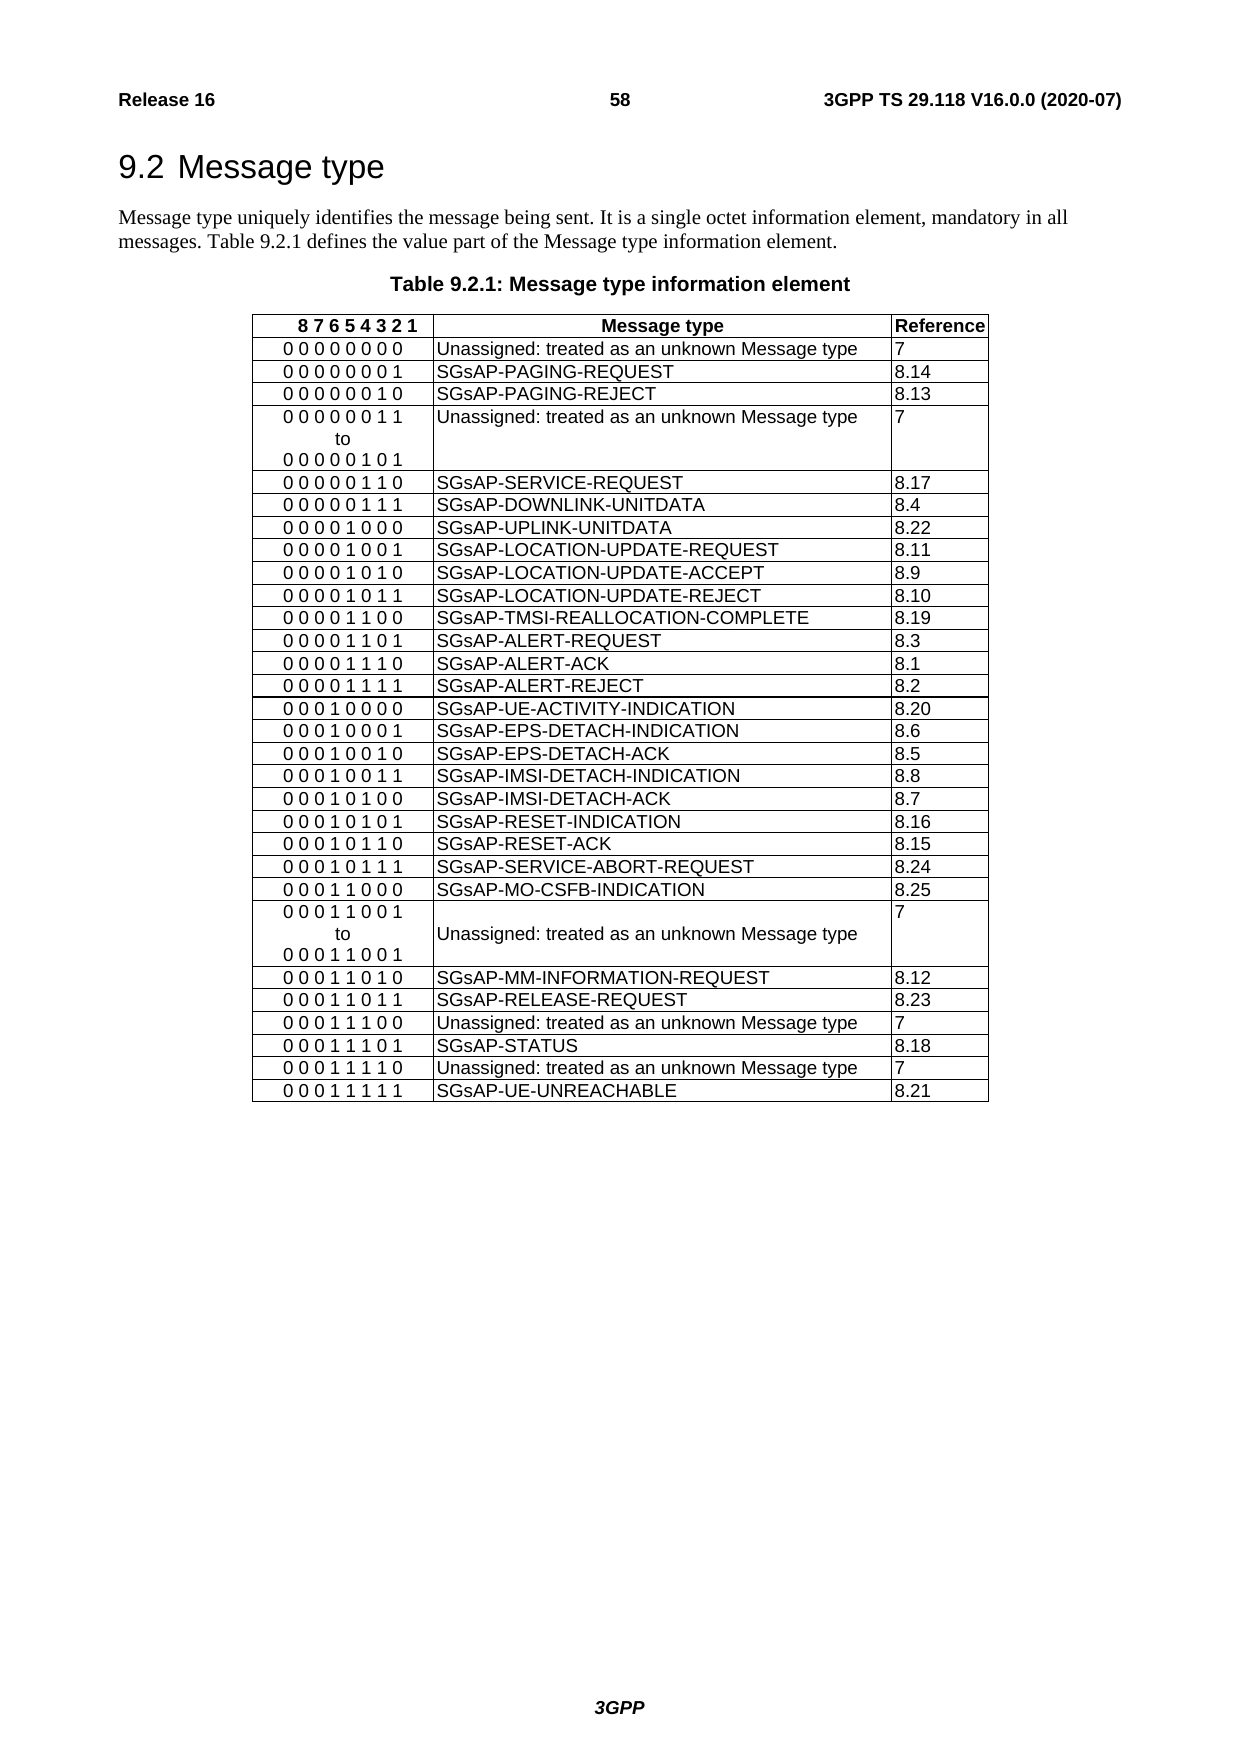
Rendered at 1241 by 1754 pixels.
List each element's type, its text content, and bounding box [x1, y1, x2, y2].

table_cell 7 [892, 901, 988, 966]
table_cell 8.18 [892, 1035, 988, 1056]
table_cell 0 0 0 1 0 1 1 0 [253, 833, 433, 855]
table_cell SGsAP-RESET-INDICATION [434, 811, 891, 832]
table_cell 7 [892, 406, 988, 470]
table_cell SGsAP-DOWNLINK-UNITDATA [434, 494, 891, 516]
subtitle 9.2 Message type [118, 147, 1122, 186]
table_cell 8.11 [892, 539, 988, 561]
table_cell 8.16 [892, 811, 988, 832]
table_cell SGsAP-SERVICE-ABORT-REQUEST [434, 856, 891, 877]
table_cell 8.8 [892, 765, 988, 787]
table_cell Unassigned: treated as an unknown Message type [434, 901, 891, 966]
table_cell 8.23 [892, 989, 988, 1011]
table_cell SGsAP-ALERT-ACK [434, 652, 891, 674]
table_cell 8.12 [892, 967, 988, 988]
table_cell 0 0 0 0 1 0 1 1 [253, 585, 433, 606]
table_cell 0 0 0 1 0 0 1 0 [253, 743, 433, 764]
table_cell 8.15 [892, 833, 988, 855]
table_cell 8.3 [892, 630, 988, 651]
table_cell 8.20 [892, 698, 988, 719]
table_cell 0 0 0 1 0 1 1 1 [253, 856, 433, 877]
table_cell 0 0 0 0 0 0 0 1 [253, 361, 433, 382]
table_cell 0 0 0 1 0 0 1 1 [253, 765, 433, 787]
table_cell SGsAP-IMSI-DETACH-INDICATION [434, 765, 891, 787]
table_cell 0 0 0 0 1 0 1 0 [253, 562, 433, 583]
table_header 8 7 6 5 4 3 2 1 [253, 315, 433, 337]
table_cell SGsAP-EPS-DETACH-ACK [434, 743, 891, 764]
table_cell 8.17 [892, 471, 988, 493]
table_cell SGsAP-TMSI-REALLOCATION-COMPLETE [434, 607, 891, 629]
table_cell SGsAP-IMSI-DETACH-ACK [434, 788, 891, 809]
table_cell SGsAP-PAGING-REQUEST [434, 361, 891, 382]
table_cell 7 [892, 1057, 988, 1079]
table_cell 0 0 0 0 0 1 1 0 [253, 471, 433, 493]
table_cell SGsAP-UE-ACTIVITY-INDICATION [434, 698, 891, 719]
table_cell Unassigned: treated as an unknown Message type [434, 1057, 891, 1079]
table_cell Unassigned: treated as an unknown Message type [434, 338, 891, 359]
table_cell 8.5 [892, 743, 988, 764]
table_cell 8.2 [892, 675, 988, 696]
table_header Reference [892, 315, 988, 337]
table_cell 0 0 0 0 1 1 1 1 [253, 675, 433, 696]
table_cell 0 0 0 0 1 0 0 0 [253, 517, 433, 538]
text Table 9.2.1: Message type information element [118, 272, 1122, 296]
table_cell SGsAP-SERVICE-REQUEST [434, 471, 891, 493]
table_cell 0 0 0 0 0 0 0 0 [253, 338, 433, 359]
table_cell 0 0 0 1 0 1 0 1 [253, 811, 433, 832]
table_cell SGsAP-EPS-DETACH-INDICATION [434, 720, 891, 742]
table_cell 0 0 0 1 0 0 0 0 [253, 698, 433, 719]
table_cell 8.14 [892, 361, 988, 382]
table_cell Unassigned: treated as an unknown Message type [434, 406, 891, 470]
table_cell SGsAP-UE-UNREACHABLE [434, 1080, 891, 1101]
table_cell 0 0 0 0 1 0 0 1 [253, 539, 433, 561]
table_cell 8.9 [892, 562, 988, 583]
table_cell SGsAP-PAGING-REJECT [434, 383, 891, 405]
table_cell 8.19 [892, 607, 988, 629]
table_cell SGsAP-LOCATION-UPDATE-ACCEPT [434, 562, 891, 583]
table_cell 0 0 0 0 1 1 1 0 [253, 652, 433, 674]
table_cell Unassigned: treated as an unknown Message type [434, 1012, 891, 1033]
table_cell 7 [892, 338, 988, 359]
table_cell 0 0 0 1 1 1 0 1 [253, 1035, 433, 1056]
table_cell 0 0 0 1 1 0 1 1 [253, 989, 433, 1011]
table_cell 8.6 [892, 720, 988, 742]
table_cell SGsAP-ALERT-REQUEST [434, 630, 891, 651]
table_cell 8.22 [892, 517, 988, 538]
table_cell SGsAP-RESET-ACK [434, 833, 891, 855]
table_cell 8.10 [892, 585, 988, 606]
table_cell 0 0 0 1 1 0 0 0 [253, 878, 433, 900]
table_cell 0 0 0 0 1 1 0 0 [253, 607, 433, 629]
table_cell 0 0 0 0 0 0 1 0 [253, 383, 433, 405]
table_cell 0 0 0 0 1 1 0 1 [253, 630, 433, 651]
table_cell 8.21 [892, 1080, 988, 1101]
table_cell SGsAP-ALERT-REJECT [434, 675, 891, 696]
table_cell 7 [892, 1012, 988, 1033]
table_cell SGsAP-MM-INFORMATION-REQUEST [434, 967, 891, 988]
table_cell SGsAP-STATUS [434, 1035, 891, 1056]
text Message type uniquely identifies the message being sent. It is a single octet information element, mandatory in all messages. Table 9.2.1 defines the value part of the Message type information element. [118, 205, 1122, 253]
table_cell 0 0 0 1 1 0 1 0 [253, 967, 433, 988]
table_cell 0 0 0 0 0 1 1 1 [253, 494, 433, 516]
table_cell SGsAP-LOCATION-UPDATE-REQUEST [434, 539, 891, 561]
table_cell SGsAP-UPLINK-UNITDATA [434, 517, 891, 538]
table_cell 8.1 [892, 652, 988, 674]
table_cell 8.7 [892, 788, 988, 809]
table_header Message type [434, 315, 891, 337]
table_cell 0 0 0 1 1 0 0 1 to 0 0 0 1 1 0 0 1 [253, 901, 433, 966]
table_cell 0 0 0 1 0 0 0 1 [253, 720, 433, 742]
table_cell SGsAP-MO-CSFB-INDICATION [434, 878, 891, 900]
table_cell 8.13 [892, 383, 988, 405]
table_cell 0 0 0 1 1 1 0 0 [253, 1012, 433, 1033]
table_cell 0 0 0 1 1 1 1 0 [253, 1057, 433, 1079]
table_cell SGsAP-LOCATION-UPDATE-REJECT [434, 585, 891, 606]
table_cell 0 0 0 0 0 0 1 1 to 0 0 0 0 0 1 0 1 [253, 406, 433, 470]
table_cell 8.4 [892, 494, 988, 516]
table_cell 0 0 0 1 0 1 0 0 [253, 788, 433, 809]
table_cell 8.25 [892, 878, 988, 900]
table_cell 0 0 0 1 1 1 1 1 [253, 1080, 433, 1101]
table_cell SGsAP-RELEASE-REQUEST [434, 989, 891, 1011]
table_cell 8.24 [892, 856, 988, 877]
